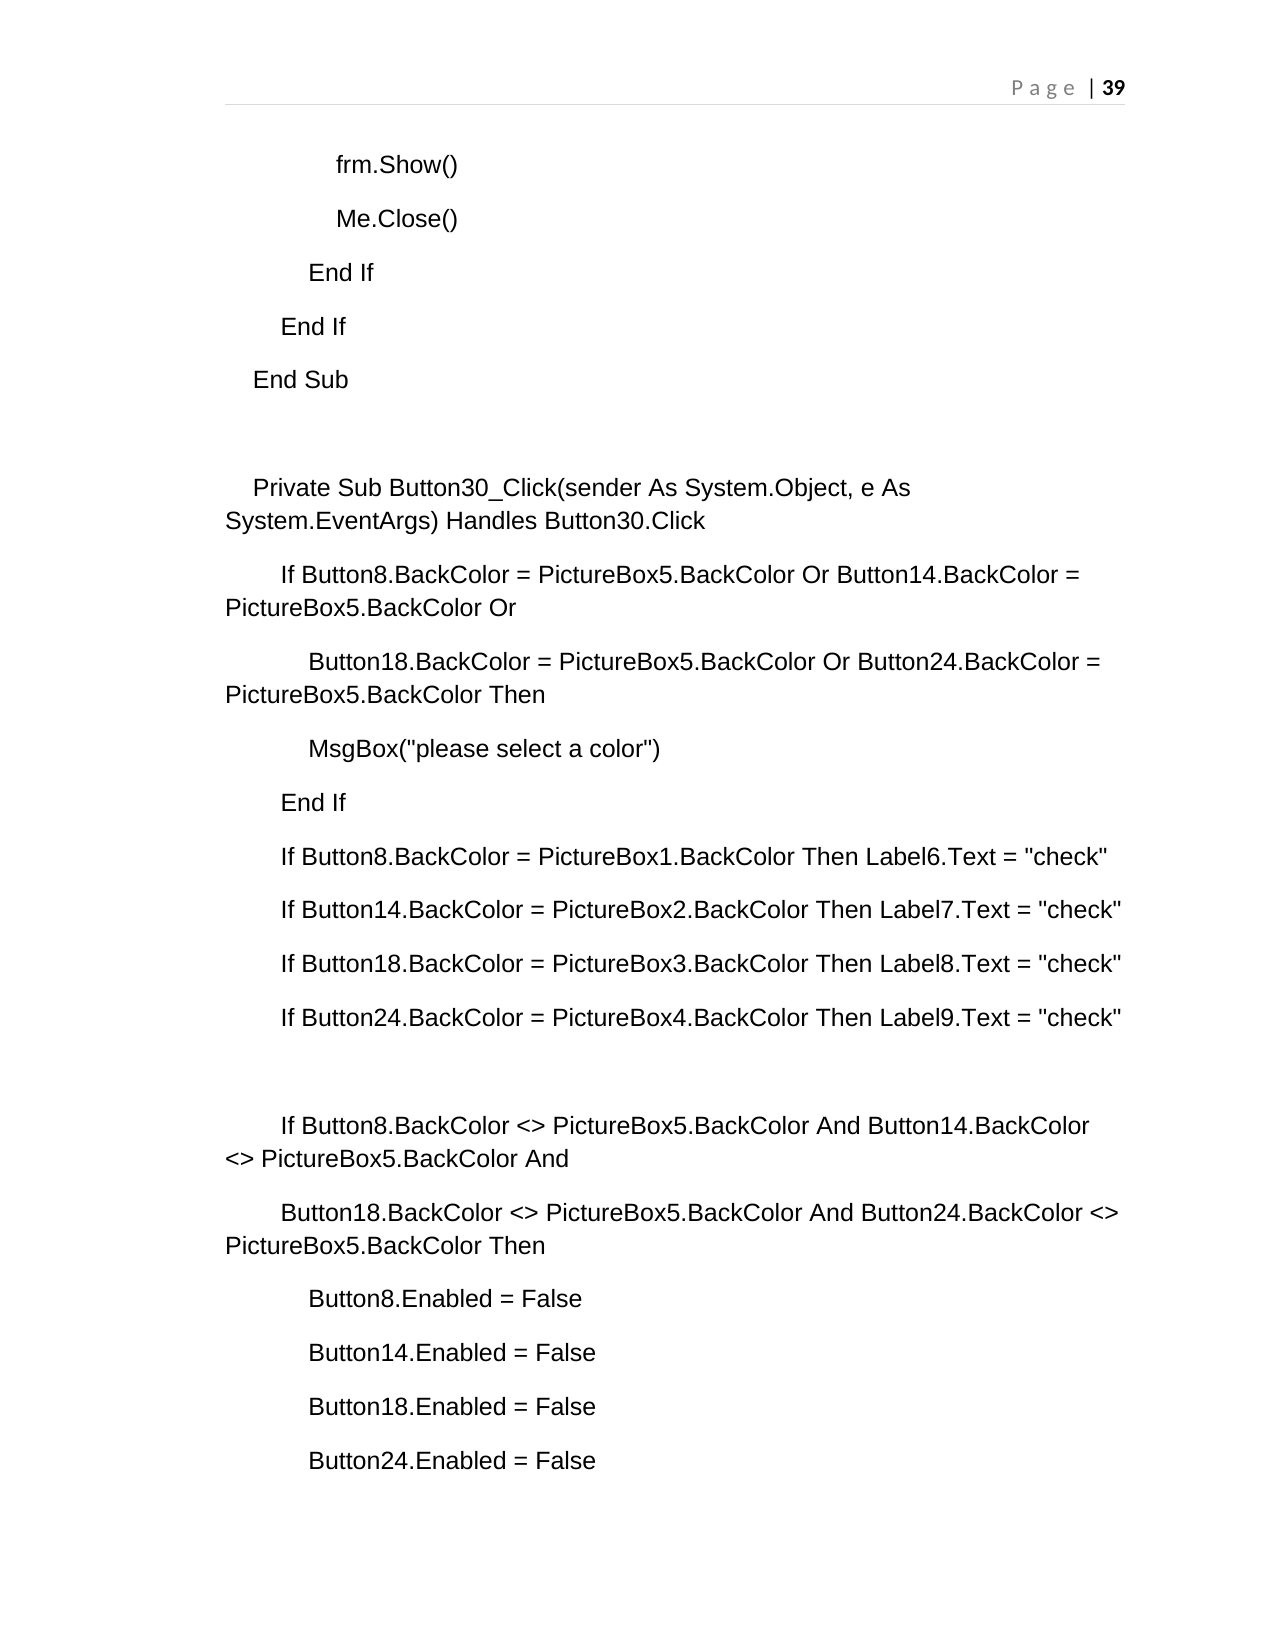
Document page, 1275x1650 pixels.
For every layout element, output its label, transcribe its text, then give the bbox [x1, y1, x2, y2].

text If Button8.BackColor = PictureBox5.BackColor Or Button14.BackColor = PictureBox5.BackColor Or [225, 560, 1125, 622]
text MsgBox("please select a color") [225, 734, 1125, 762]
text Button18.BackColor <> PictureBox5.BackColor And Button24.BackColor <> PictureBox5.BackColor Then [225, 1198, 1125, 1259]
text If Button24.BackColor = PictureBox4.BackColor Then Label9.Text = "check" [225, 1003, 1125, 1032]
text If Button14.BackColor = PictureBox2.BackColor Then Label7.Text = "check" [225, 895, 1125, 924]
text Me.Close() [225, 204, 1125, 233]
text Button24.Enabled = False [225, 1446, 1125, 1475]
text frm.Show() [225, 150, 1125, 179]
text Private Sub Button30_Click(sender As System.Object, e As System.EventArgs) Handles Button30.Click [225, 473, 1125, 535]
text If Button18.BackColor = PictureBox3.BackColor Then Label8.Text = "check" [225, 949, 1125, 978]
text End If [225, 788, 1125, 816]
text Button14.Enabled = False [225, 1338, 1125, 1367]
text End If [225, 312, 1125, 340]
text If Button8.BackColor <> PictureBox5.BackColor And Button14.BackColor <> PictureBox5.BackColor And [225, 1111, 1125, 1172]
text End If [225, 258, 1125, 286]
text If Button8.BackColor = PictureBox1.BackColor Then Label6.Text = "check" [225, 841, 1125, 870]
text Button8.Enabled = False [225, 1284, 1125, 1313]
text Button18.BackColor = PictureBox5.BackColor Or Button24.BackColor = PictureBox5.BackColor Then [225, 647, 1125, 709]
text End Sub [225, 365, 1125, 394]
text Button18.Enabled = False [225, 1392, 1125, 1421]
